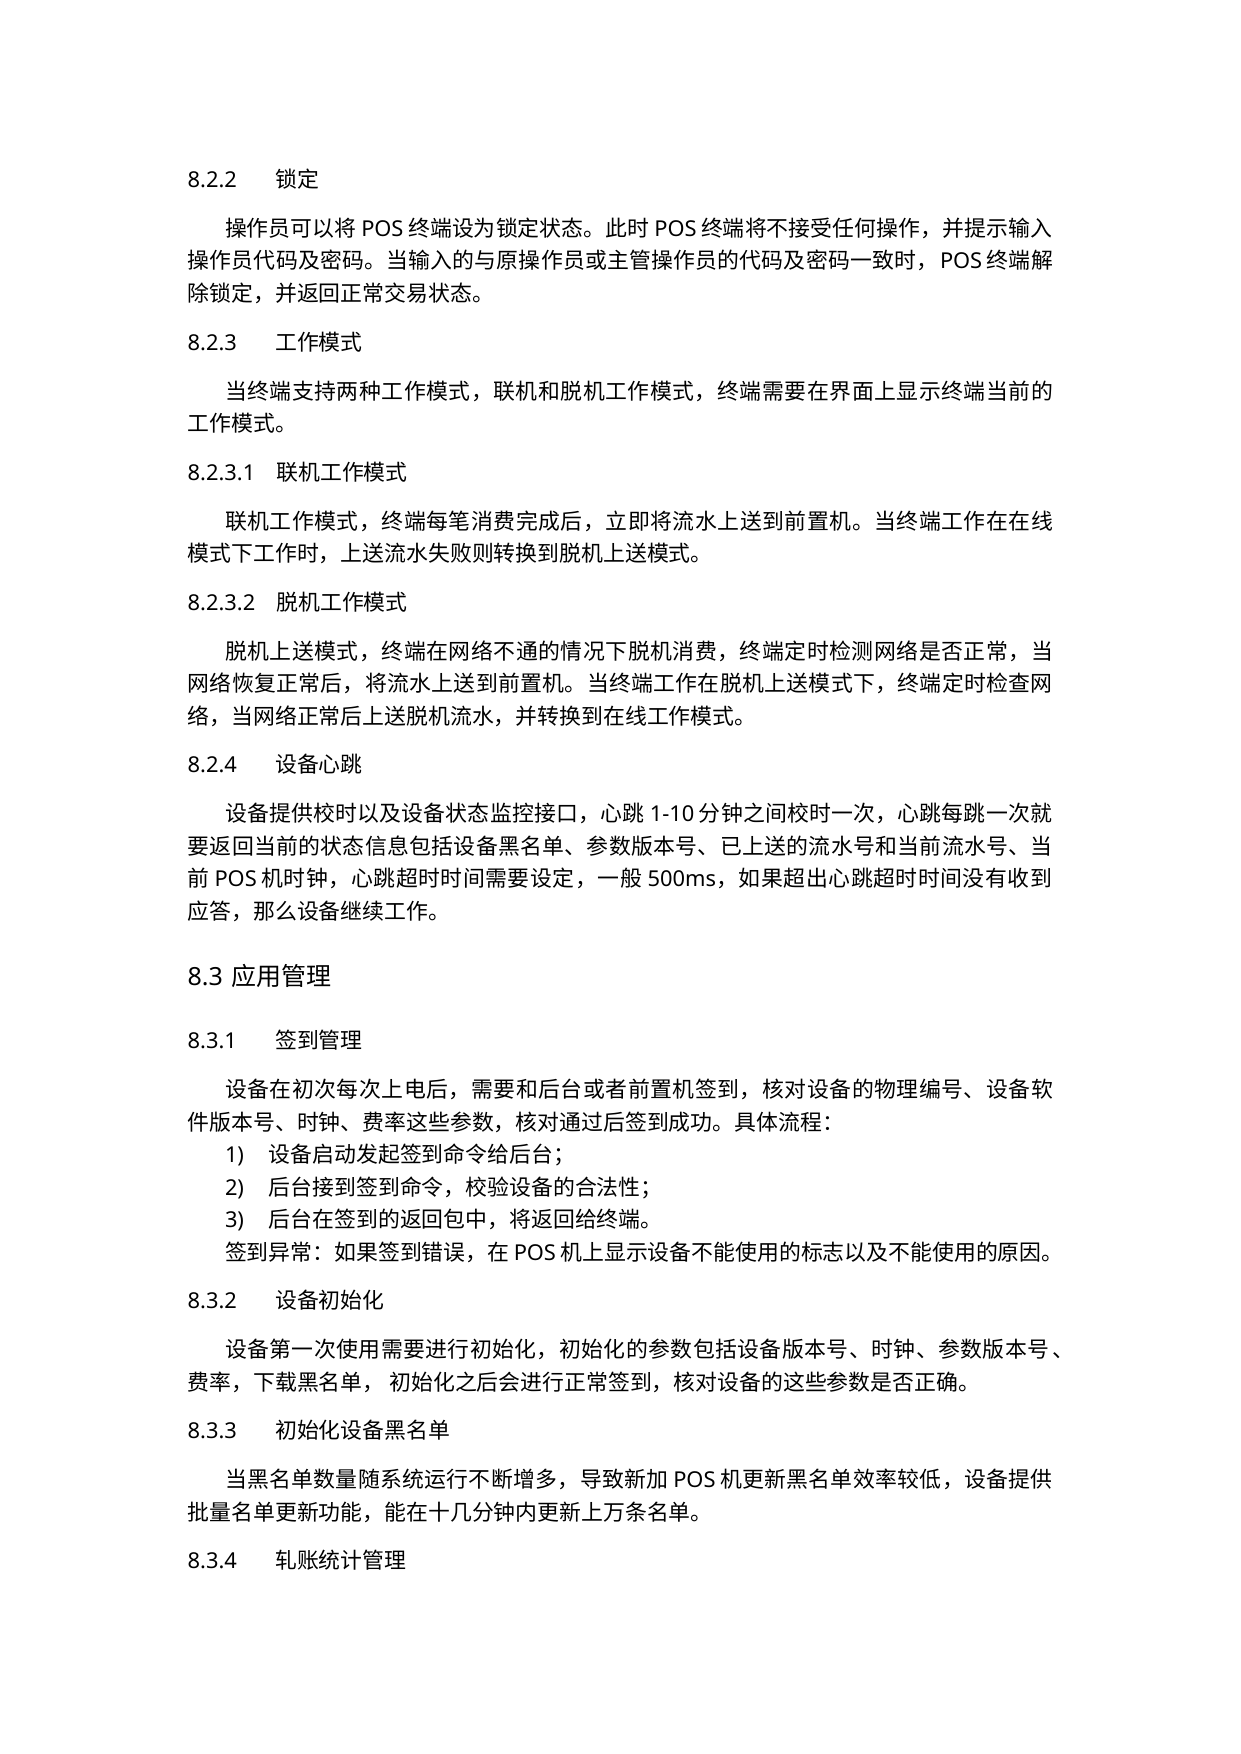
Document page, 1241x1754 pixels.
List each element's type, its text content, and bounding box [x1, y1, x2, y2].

subtitle 锁定 [187, 162, 1053, 194]
text 设备在初次每次上电后，需要和后台或者前置机签到，核对设备的物理编号、设备软件版本号、时钟、费率这些参数，核对通过后签到成功。具体流程： [187, 1072, 1053, 1137]
text 脱机上送模式，终端在网络不通的情况下脱机消费，终端定时检测网络是否正常，当网络恢复正常后，将流水上送到前置机。当终端工作在脱机上送模式下，终端定时检查网络，当网络正常后上送脱机流水，并转换到在线工作模式。 [187, 633, 1053, 731]
text 签到异常：如果签到错误，在POS机上显示设备不能使用的标志以及不能使用的原因。 [187, 1234, 1053, 1267]
list 后台接到签到命令，校验设备的合法性； [225, 1169, 1053, 1202]
subtitle 签到管理 [187, 1023, 1053, 1056]
text 当终端支持两种工作模式，联机和脱机工作模式，终端需要在界面上显示终端当前的工作模式。 [187, 373, 1053, 438]
subtitle 工作模式 [187, 324, 1053, 357]
subtitle 设备初始化 [187, 1283, 1053, 1316]
subtitle 初始化设备黑名单 [187, 1413, 1053, 1446]
text 当黑名单数量随系统运行不断增多，导致新加POS机更新黑名单效率较低，设备提供批量名单更新功能，能在十几分钟内更新上万条名单。 [187, 1462, 1053, 1527]
subtitle 脱机工作模式 [187, 584, 1053, 617]
subtitle 设备心跳 [187, 747, 1053, 779]
subtitle 应用管理 [187, 942, 1053, 1007]
subtitle 联机工作模式 [187, 454, 1053, 487]
text 设备第一次使用需要进行初始化，初始化的参数包括设备版本号、时钟、参数版本号、费率，下载黑名单， 初始化之后会进行正常签到，核对设备的这些参数是否正确。 [187, 1332, 1053, 1397]
subtitle 轧账统计管理 [187, 1543, 1053, 1576]
list 设备启动发起签到命令给后台； [225, 1137, 1053, 1169]
list 后台在签到的返回包中，将返回给终端。 [225, 1202, 1053, 1234]
text 联机工作模式，终端每笔消费完成后，立即将流水上送到前置机。当终端工作在在线模式下工作时，上送流水失败则转换到脱机上送模式。 [187, 503, 1053, 568]
text 操作员可以将POS终端设为锁定状态。此时POS终端将不接受任何操作，并提示输入操作员代码及密码。当输入的与原操作员或主管操作员的代码及密码一致时，POS终端解除锁定，并返回正常交易状态。 [187, 211, 1053, 308]
text 设备提供校时以及设备状态监控接口，心跳1-10分钟之间校时一次，心跳每跳一次就要返回当前的状态信息包括设备黑名单、参数版本号、已上送的流水号和当前流水号、当前POS机时钟，心跳超时时间需要设定，一般500ms，如果超出心跳超时时间没有收到应答，那么设备继续工作。 [187, 796, 1053, 926]
